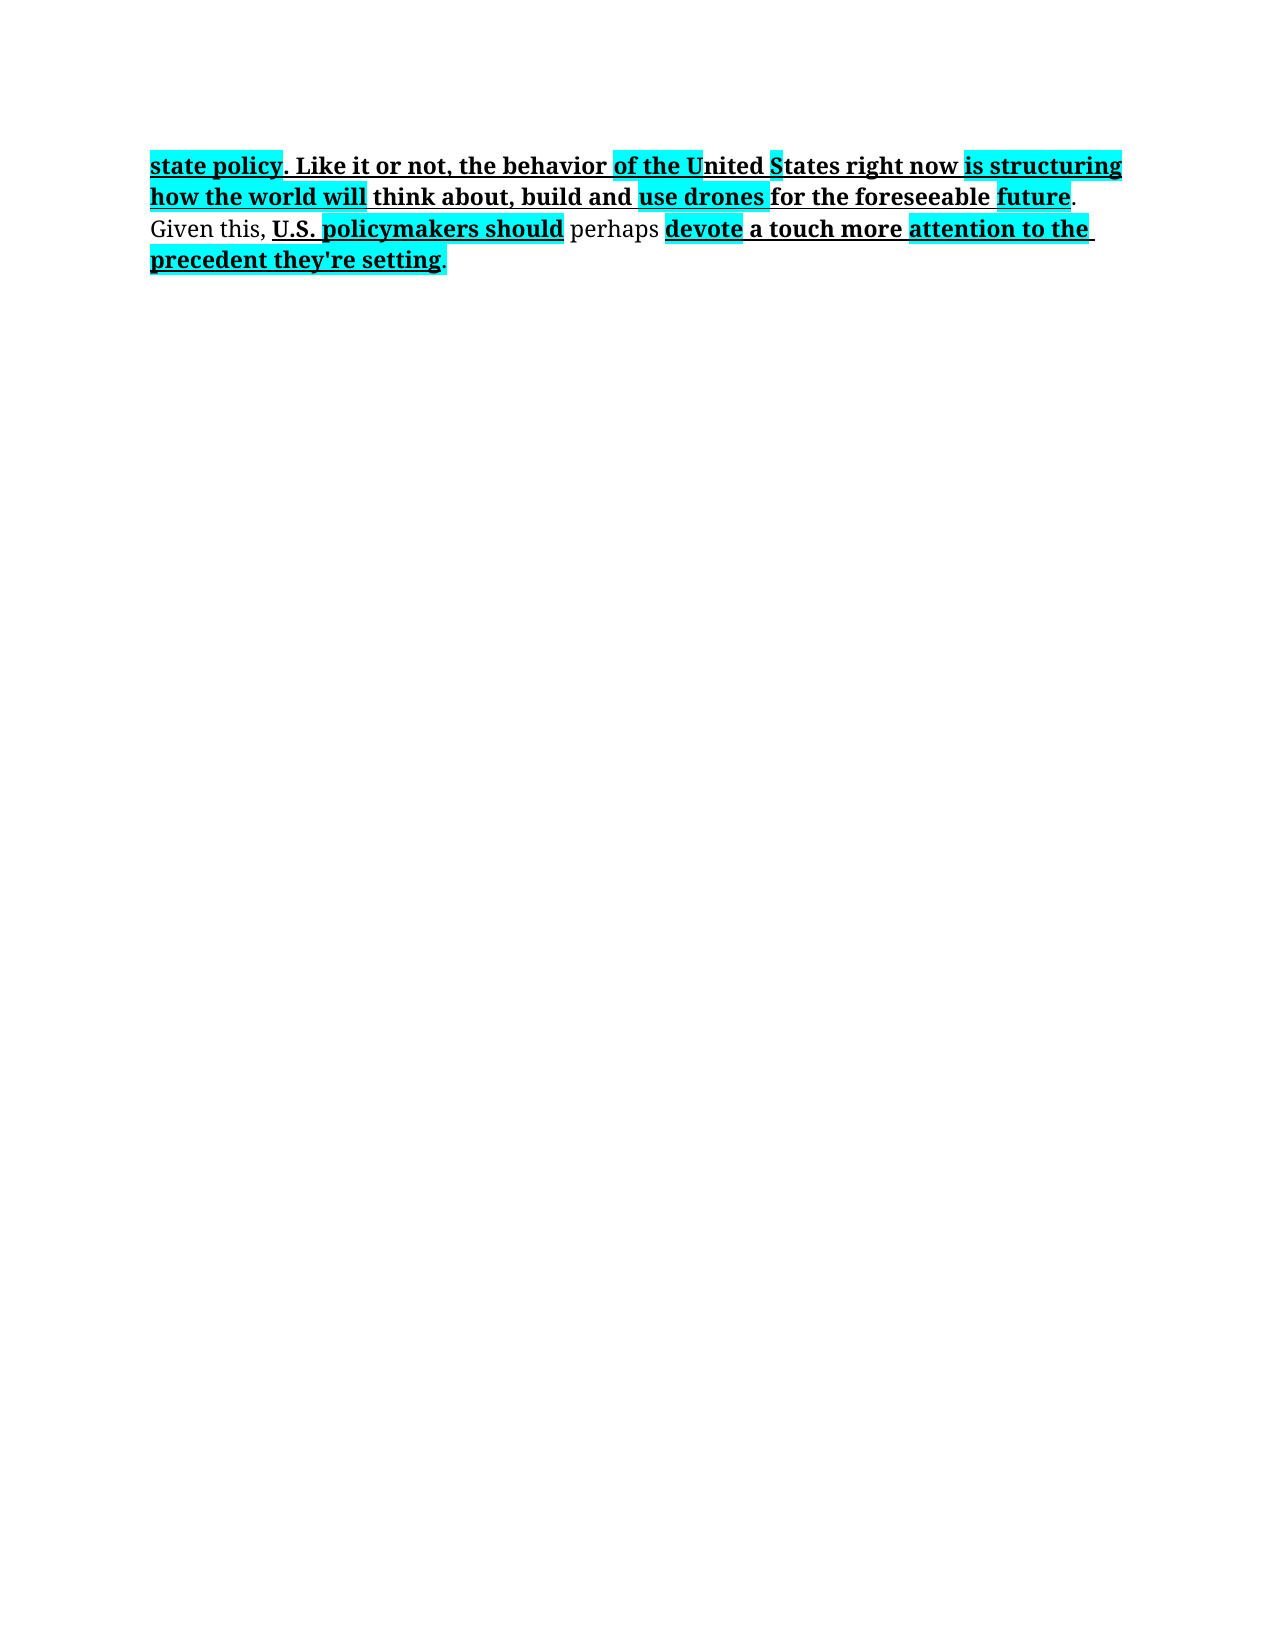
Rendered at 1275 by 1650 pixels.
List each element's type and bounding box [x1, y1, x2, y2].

text [150, 150, 1125, 275]
